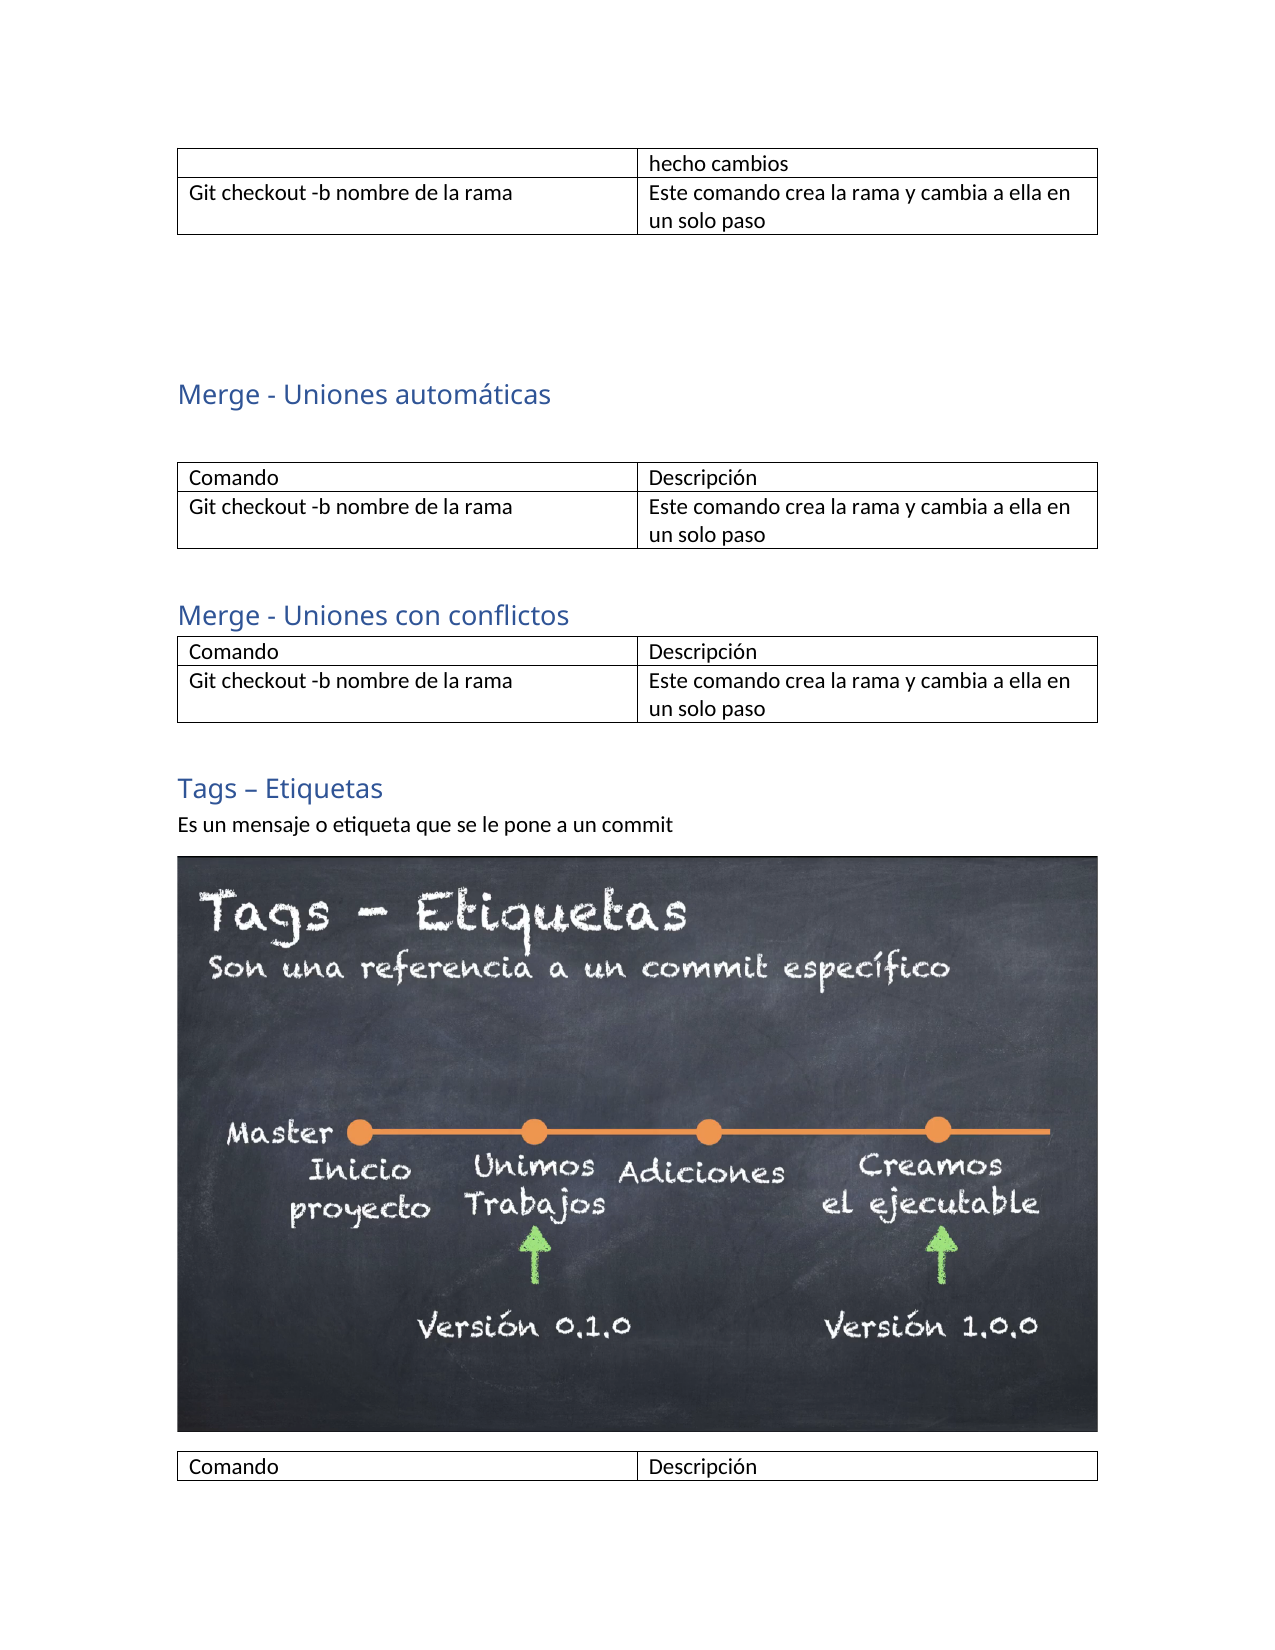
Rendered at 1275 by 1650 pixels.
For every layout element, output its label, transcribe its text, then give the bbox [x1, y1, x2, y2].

table_cell Git checkout -b nombre de la rama [178, 666, 637, 722]
table_cell Git checkout -b nombre de la rama [178, 492, 637, 548]
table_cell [638, 149, 1097, 177]
table_cell Este comando crea la rama y cambia a ella en un solo paso [638, 666, 1097, 722]
subtitle Merge - Uniones automáticas [177, 375, 1098, 412]
table_header Descripción [638, 637, 1097, 665]
table_cell Este comando crea la rama y cambia a ella en un solo paso [638, 178, 1097, 234]
text Es un mensaje o etiqueta que se le pone a un commit [177, 810, 1098, 838]
picture [177, 856, 1098, 1432]
subtitle Tags – Etiquetas [177, 770, 1098, 807]
table_cell Git checkout -b nombre de la rama [178, 178, 637, 234]
table_header Descripción [638, 463, 1097, 491]
table_cell Este comando crea la rama y cambia a ella en un solo paso [638, 492, 1097, 548]
subtitle Merge - Uniones con conflictos [177, 596, 1098, 633]
table_header Comando [178, 463, 637, 491]
table_header Comando [178, 637, 637, 665]
table_header Comando [178, 1452, 637, 1480]
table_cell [178, 149, 637, 177]
table_header Descripción [638, 1452, 1097, 1480]
